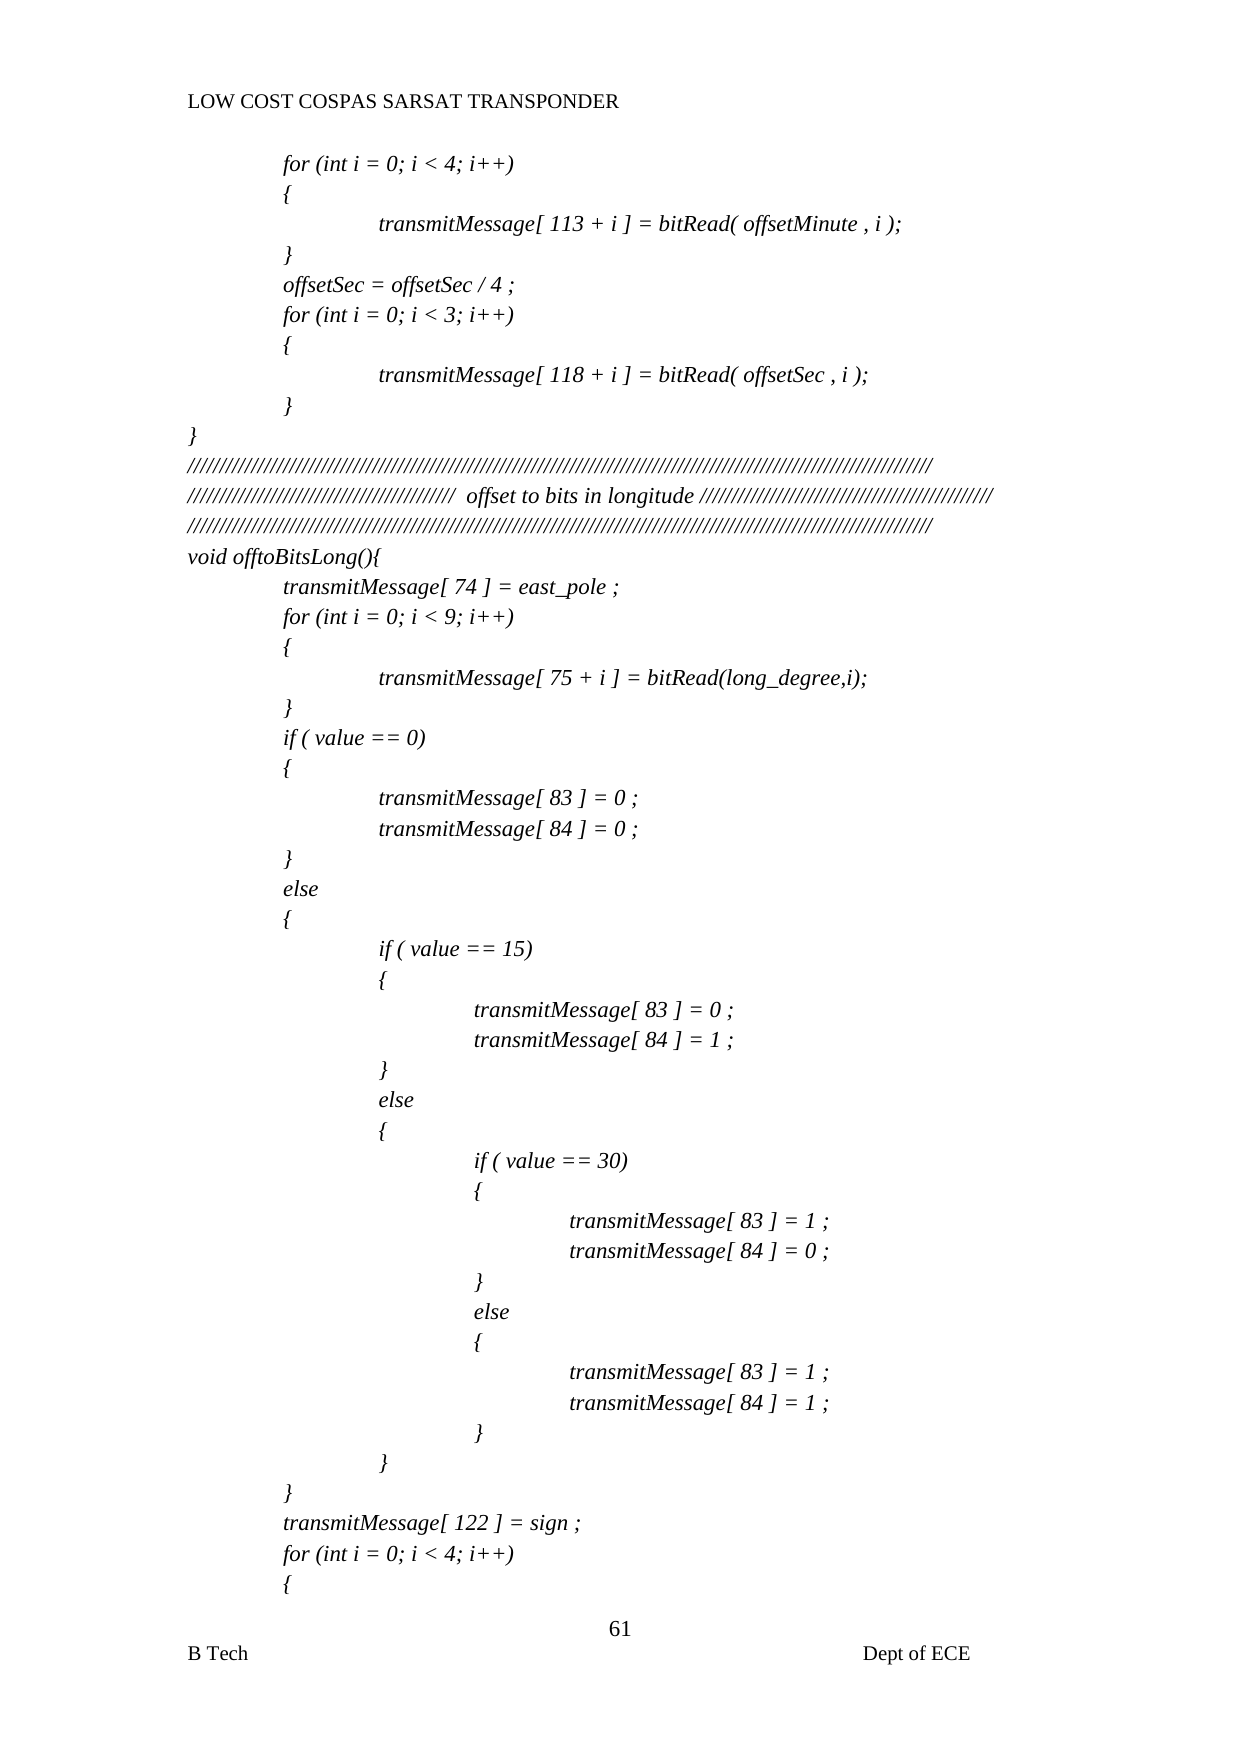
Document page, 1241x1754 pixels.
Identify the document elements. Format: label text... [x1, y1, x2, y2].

text { [187, 966, 1053, 992]
text ///////////////////////////////////////////////////////////////////////////////////////////////////////////////////// [187, 512, 1053, 539]
text transmitMessage[ 83 ] = 0 ; [187, 784, 1053, 811]
text void offtoBitsLong(){ [187, 543, 1053, 569]
text transmitMessage[ 83 ] = 1 ; [187, 1207, 1053, 1234]
text transmitMessage[ 122 ] = sign ; [187, 1509, 1053, 1536]
text for (int i = 0; i < 4; i++) [187, 150, 1053, 176]
text { [187, 180, 1053, 207]
text else [187, 1298, 1053, 1324]
text transmitMessage[ 75 + i ] = bitRead(long_degree,i); [187, 663, 1053, 690]
text { [187, 1570, 1053, 1596]
text ///////////////////////////////////////////////////////////////////////////////////////////////////////////////////// [187, 452, 1053, 478]
text for (int i = 0; i < 4; i++) [187, 1539, 1053, 1566]
text if ( value == 15) [187, 935, 1053, 962]
text } [187, 1268, 1053, 1294]
text } [187, 1419, 1053, 1445]
text offsetSec = offsetSec / 4 ; [187, 271, 1053, 297]
text for (int i = 0; i < 3; i++) [187, 301, 1053, 327]
text transmitMessage[ 83 ] = 0 ; [187, 996, 1053, 1022]
text { [187, 1328, 1053, 1354]
text else [187, 1086, 1053, 1113]
text } [187, 1479, 1053, 1506]
text for (int i = 0; i < 9; i++) [187, 603, 1053, 629]
text { [187, 633, 1053, 660]
text } [187, 422, 1053, 448]
text transmitMessage[ 84 ] = 0 ; [187, 1237, 1053, 1264]
text { [187, 754, 1053, 781]
text transmitMessage[ 84 ] = 1 ; [187, 1388, 1053, 1415]
text transmitMessage[ 83 ] = 1 ; [187, 1358, 1053, 1385]
text ////////////////////////////////////////// offset to bits in longitude ////////////////////////////////////////////// [187, 482, 1053, 509]
text } [187, 694, 1053, 720]
text transmitMessage[ 118 + i ] = bitRead( offsetSec , i ); [187, 361, 1053, 388]
text { [187, 331, 1053, 358]
text transmitMessage[ 84 ] = 0 ; [187, 814, 1053, 841]
text if ( value == 0) [187, 724, 1053, 750]
text else [187, 875, 1053, 901]
text transmitMessage[ 113 + i ] = bitRead( offsetMinute , i ); [187, 210, 1053, 237]
text } [187, 392, 1053, 418]
text } [187, 1449, 1053, 1475]
text { [187, 1117, 1053, 1143]
text transmitMessage[ 84 ] = 1 ; [187, 1026, 1053, 1052]
text } [187, 845, 1053, 871]
text { [187, 1177, 1053, 1203]
text { [187, 905, 1053, 932]
text transmitMessage[ 74 ] = east_pole ; [187, 573, 1053, 599]
text if ( value == 30) [187, 1147, 1053, 1173]
text } [187, 1056, 1053, 1083]
text } [187, 241, 1053, 267]
